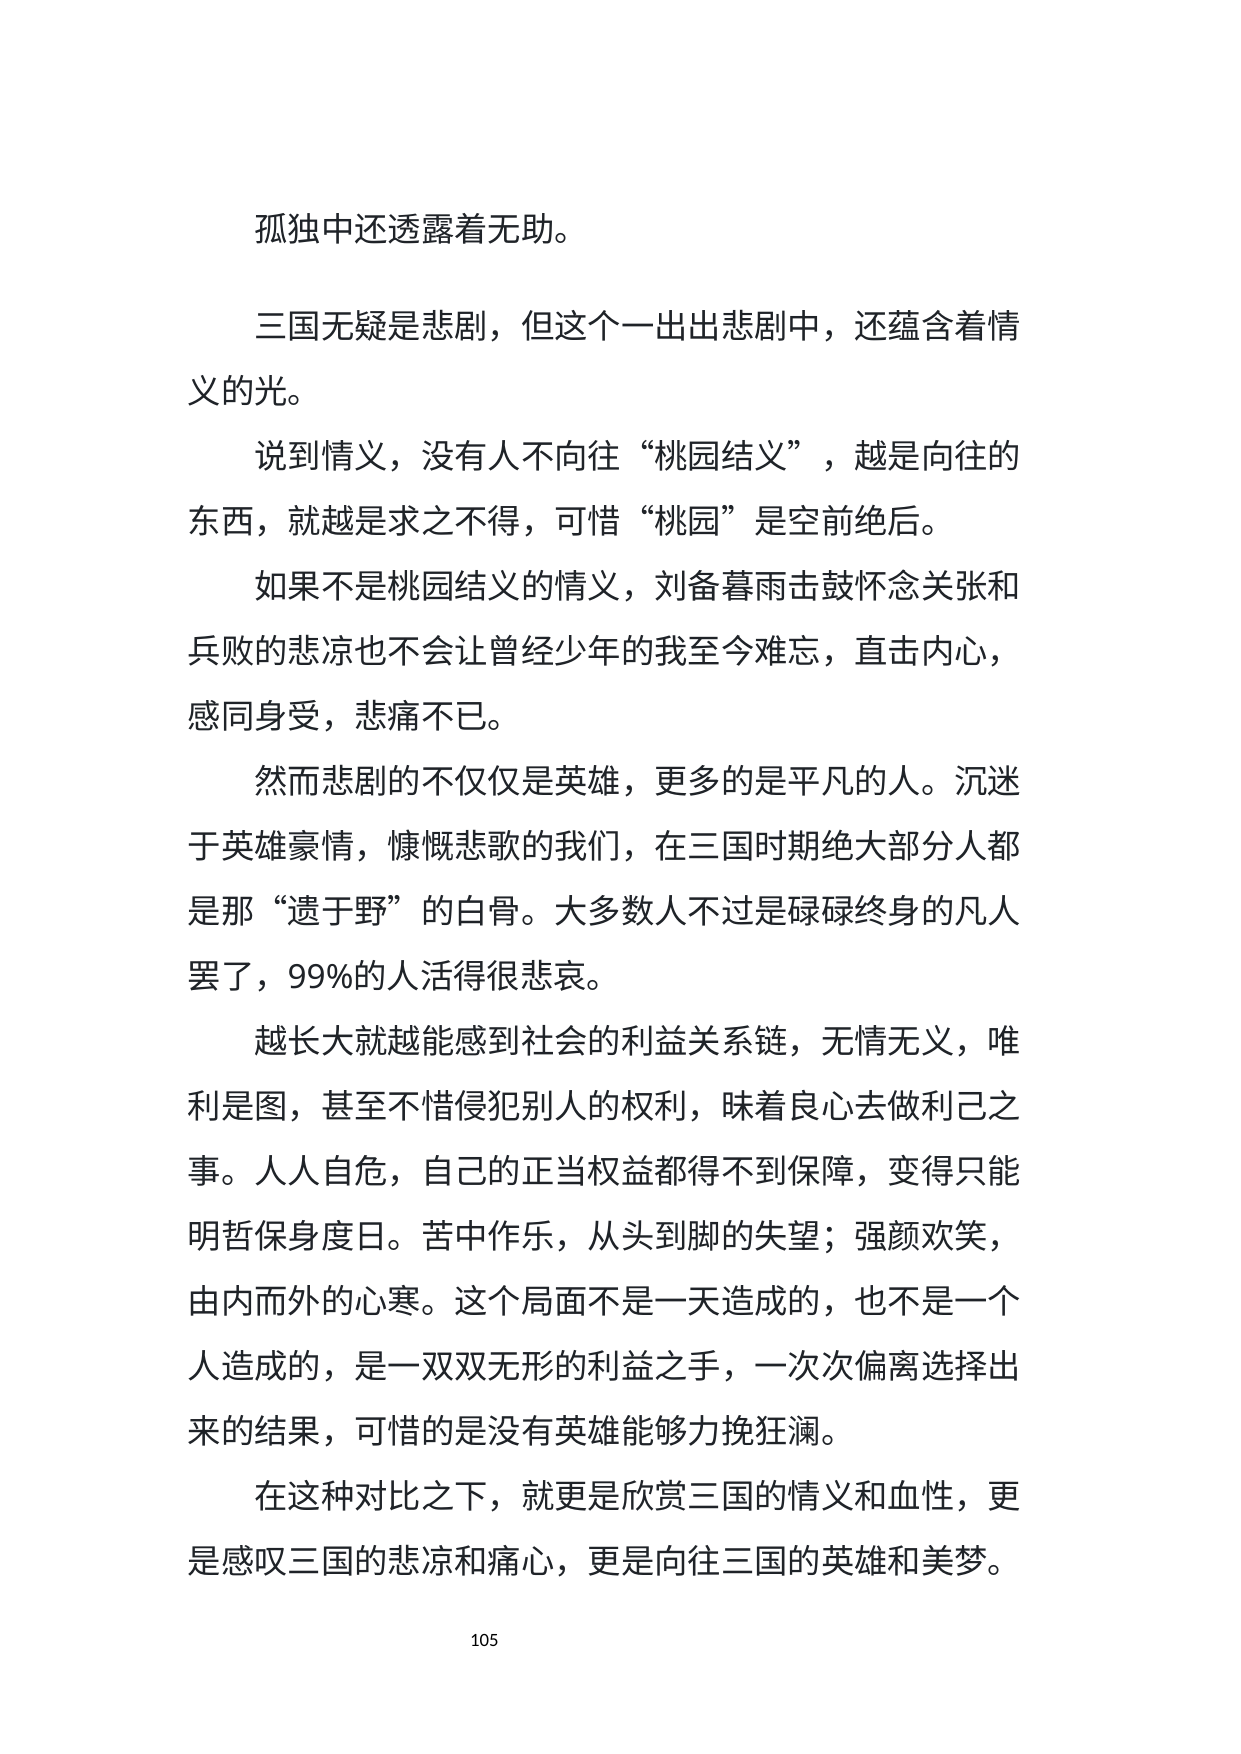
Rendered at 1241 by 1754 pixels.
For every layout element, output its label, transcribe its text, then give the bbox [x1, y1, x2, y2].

text 越长大就越能感到社会的利益关系链，无情无义，唯利是图，甚至不惜侵犯别人的权利，昧着良心去做利己之事。人人自危，自己的正当权益都得不到保障，变得只能明哲保身度日。苦中作乐，从头到脚的失望；强颜欢笑，由内而外的心寒。这个局面不是一天造成的，也不是一个人造成的，是一双双无形的利益之手，一次次偏离选择出来的结果，可惜的是没有英雄能够力挽狂澜。 [187, 1007, 1053, 1462]
text 三国无疑是悲剧，但这个一出出悲剧中，还蕴含着情义的光。 [187, 292, 1053, 422]
text 孤独中还透露着无助。 [187, 194, 1053, 259]
text 然而悲剧的不仅仅是英雄，更多的是平凡的人。沉迷于英雄豪情，慷慨悲歌的我们，在三国时期绝大部分人都是那“遗于野”的白骨。大多数人不过是碌碌终身的凡人罢了，99%的人活得很悲哀。 [187, 747, 1053, 1007]
text 如果不是桃园结义的情义，刘备暮雨击鼓怀念关张和兵败的悲凉也不会让曾经少年的我至今难忘，直击内心，感同身受，悲痛不已。 [187, 552, 1053, 747]
text 说到情义，没有人不向往“桃园结义”，越是向往的东西，就越是求之不得，可惜“桃园”是空前绝后。 [187, 422, 1053, 552]
text 在这种对比之下，就更是欣赏三国的情义和血性，更是感叹三国的悲凉和痛心，更是向往三国的英雄和美梦。 [187, 1462, 1053, 1592]
